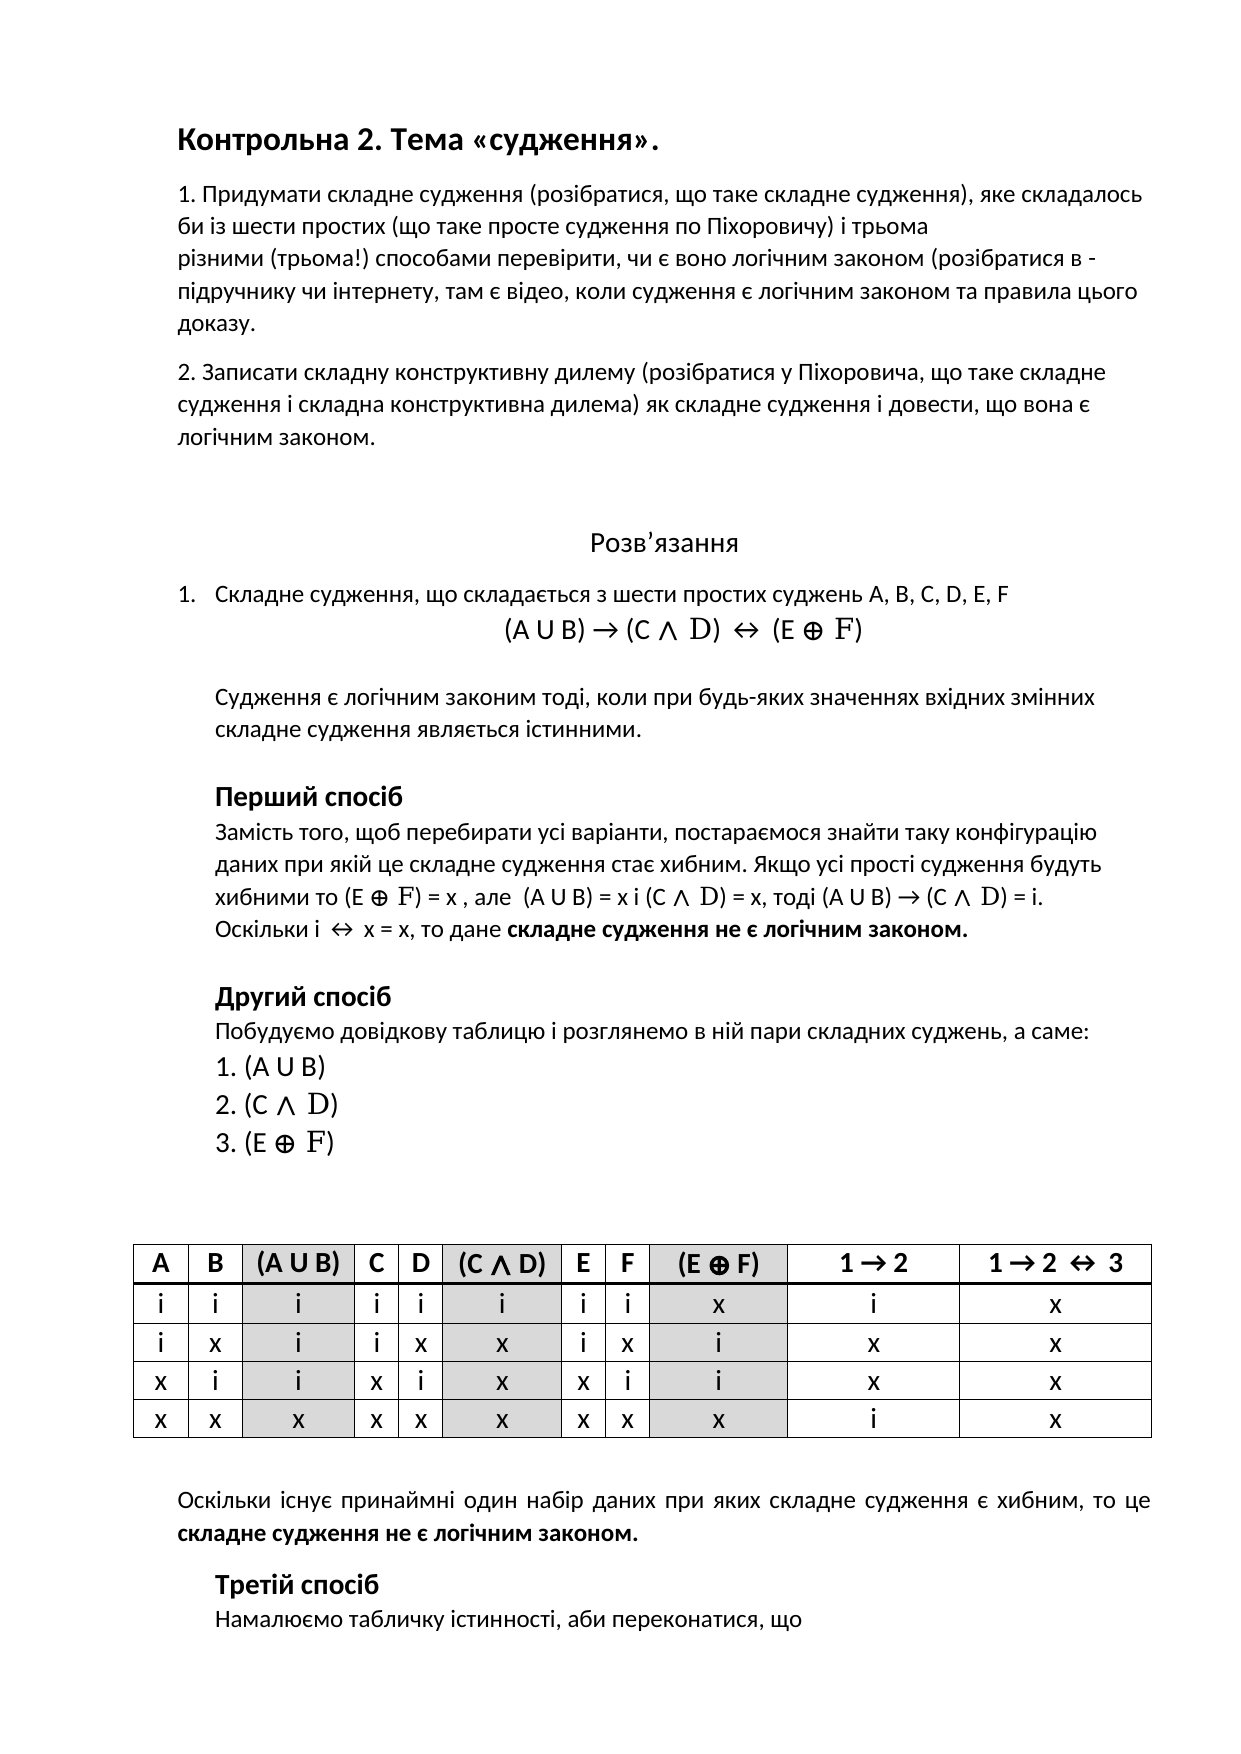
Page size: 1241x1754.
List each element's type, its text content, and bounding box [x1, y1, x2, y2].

text 2. Записати складну конструктивну дилему (розібратися у Піхоровича, що таке складне судження і складна конструктивна дилема) як складне судження і довести, що вона є логічним законом. [177, 356, 1152, 451]
table_cell i [243, 1324, 354, 1361]
table_cell x [788, 1362, 959, 1399]
table_cell i [443, 1285, 561, 1323]
table_cell i [788, 1400, 959, 1437]
table_cell i [134, 1324, 188, 1361]
table_cell x [399, 1400, 442, 1437]
table_cell x [960, 1400, 1151, 1437]
list Третій спосіб [215, 1566, 1152, 1602]
table_cell x [243, 1400, 354, 1437]
table_cell i [562, 1324, 605, 1361]
table_cell i [355, 1285, 398, 1323]
table_header D [399, 1245, 442, 1282]
table_cell i [562, 1285, 605, 1323]
table_cell x [189, 1324, 242, 1361]
table_cell x [960, 1285, 1151, 1323]
list Перший спосіб [215, 778, 1152, 814]
table_cell i [189, 1362, 242, 1399]
table_cell x [562, 1362, 605, 1399]
table_header C [355, 1245, 398, 1282]
table_cell i [650, 1324, 787, 1361]
table_header E [562, 1245, 605, 1282]
text Розв’язання [177, 524, 1152, 559]
table_cell x [960, 1324, 1151, 1361]
table_cell x [355, 1400, 398, 1437]
table_cell x [134, 1400, 188, 1437]
list (A U B) → (С ∧ D) ↔ (E ⊕ F) [215, 611, 1152, 647]
table_header 1 → 2 [788, 1245, 959, 1282]
table_cell x [960, 1362, 1151, 1399]
table_cell i [134, 1285, 188, 1323]
table_cell i [355, 1324, 398, 1361]
table_header 1 → 2 ↔ 3 [960, 1245, 1151, 1282]
table_cell i [243, 1285, 354, 1323]
table_cell i [399, 1362, 442, 1399]
list Замість того, щоб перебирати усі варіанти, постараємося знайти таку конфігурацію даних при якій це складне судження стає хибним. Якщо усі прості судження будуть хибними то (E ⊕ F) = х , але (A U B) = х і (С ∧ D) = х, тоді (A U B) → (С ∧ D) = і. [215, 816, 1152, 911]
table_cell i [189, 1285, 242, 1323]
list Оскільки і ↔ х = х, то дане складне судження не є логічним законом. [215, 913, 1152, 944]
table_cell i [650, 1362, 787, 1399]
list 3. (E ⊕ F) [215, 1124, 1152, 1160]
table_header B [189, 1245, 242, 1282]
table_cell i [606, 1362, 649, 1399]
list 2. (С ∧ D) [215, 1086, 1152, 1122]
table_header (A U B) [243, 1245, 354, 1282]
table_cell x [650, 1285, 787, 1323]
text Контрольна 2. Тема «судження». [177, 118, 1152, 159]
table_cell x [606, 1400, 649, 1437]
table_cell x [562, 1400, 605, 1437]
table_cell x [443, 1324, 561, 1361]
table_cell x [606, 1324, 649, 1361]
table_header F [606, 1245, 649, 1282]
text 1. Придумати складне судження (розібратися, що таке складне судження), яке складалось би із шести простих (що таке просте судження по Піхоровичу) і трьома різними (трьома!) способами перевірити, чи є воно логічним законом (розібратися в підручнику чи інтернету, там є відео, коли судження є логічним законом та правила цього доказу. [177, 178, 1152, 338]
table_cell i [606, 1285, 649, 1323]
list Судження є логічним законим тоді, коли при будь-яких значеннях вхідних змінних складне судження являється істинними. [215, 681, 1152, 744]
list Складне судження, що складається з шести простих суджень A, B, C, D, E, F [177, 578, 1152, 609]
table_cell x [355, 1362, 398, 1399]
table_cell i [243, 1362, 354, 1399]
table_header (С ∧ D) [443, 1245, 561, 1282]
table_cell x [788, 1324, 959, 1361]
table_cell x [399, 1324, 442, 1361]
list 1. (A U B) [215, 1048, 1152, 1083]
table_cell x [189, 1400, 242, 1437]
table_header A [134, 1245, 188, 1282]
table_cell x [443, 1400, 561, 1437]
table_cell x [134, 1362, 188, 1399]
table_cell i [788, 1285, 959, 1323]
table_cell x [650, 1400, 787, 1437]
list Намалюємо табличку істинності, аби переконатися, що [215, 1604, 1152, 1634]
table_header (E ⊕ F) [650, 1245, 787, 1282]
table_cell i [399, 1285, 442, 1323]
table_cell x [443, 1362, 561, 1399]
text Оскільки існує принаймні один набір даних при яких складне судження є хибним, то це складне судження не є логічним законом. [177, 1485, 1152, 1547]
list Другий спосіб [215, 978, 1152, 1013]
list Побудуємо довідкову таблицю і розглянемо в ній пари складних суджень, а саме: [215, 1016, 1152, 1046]
